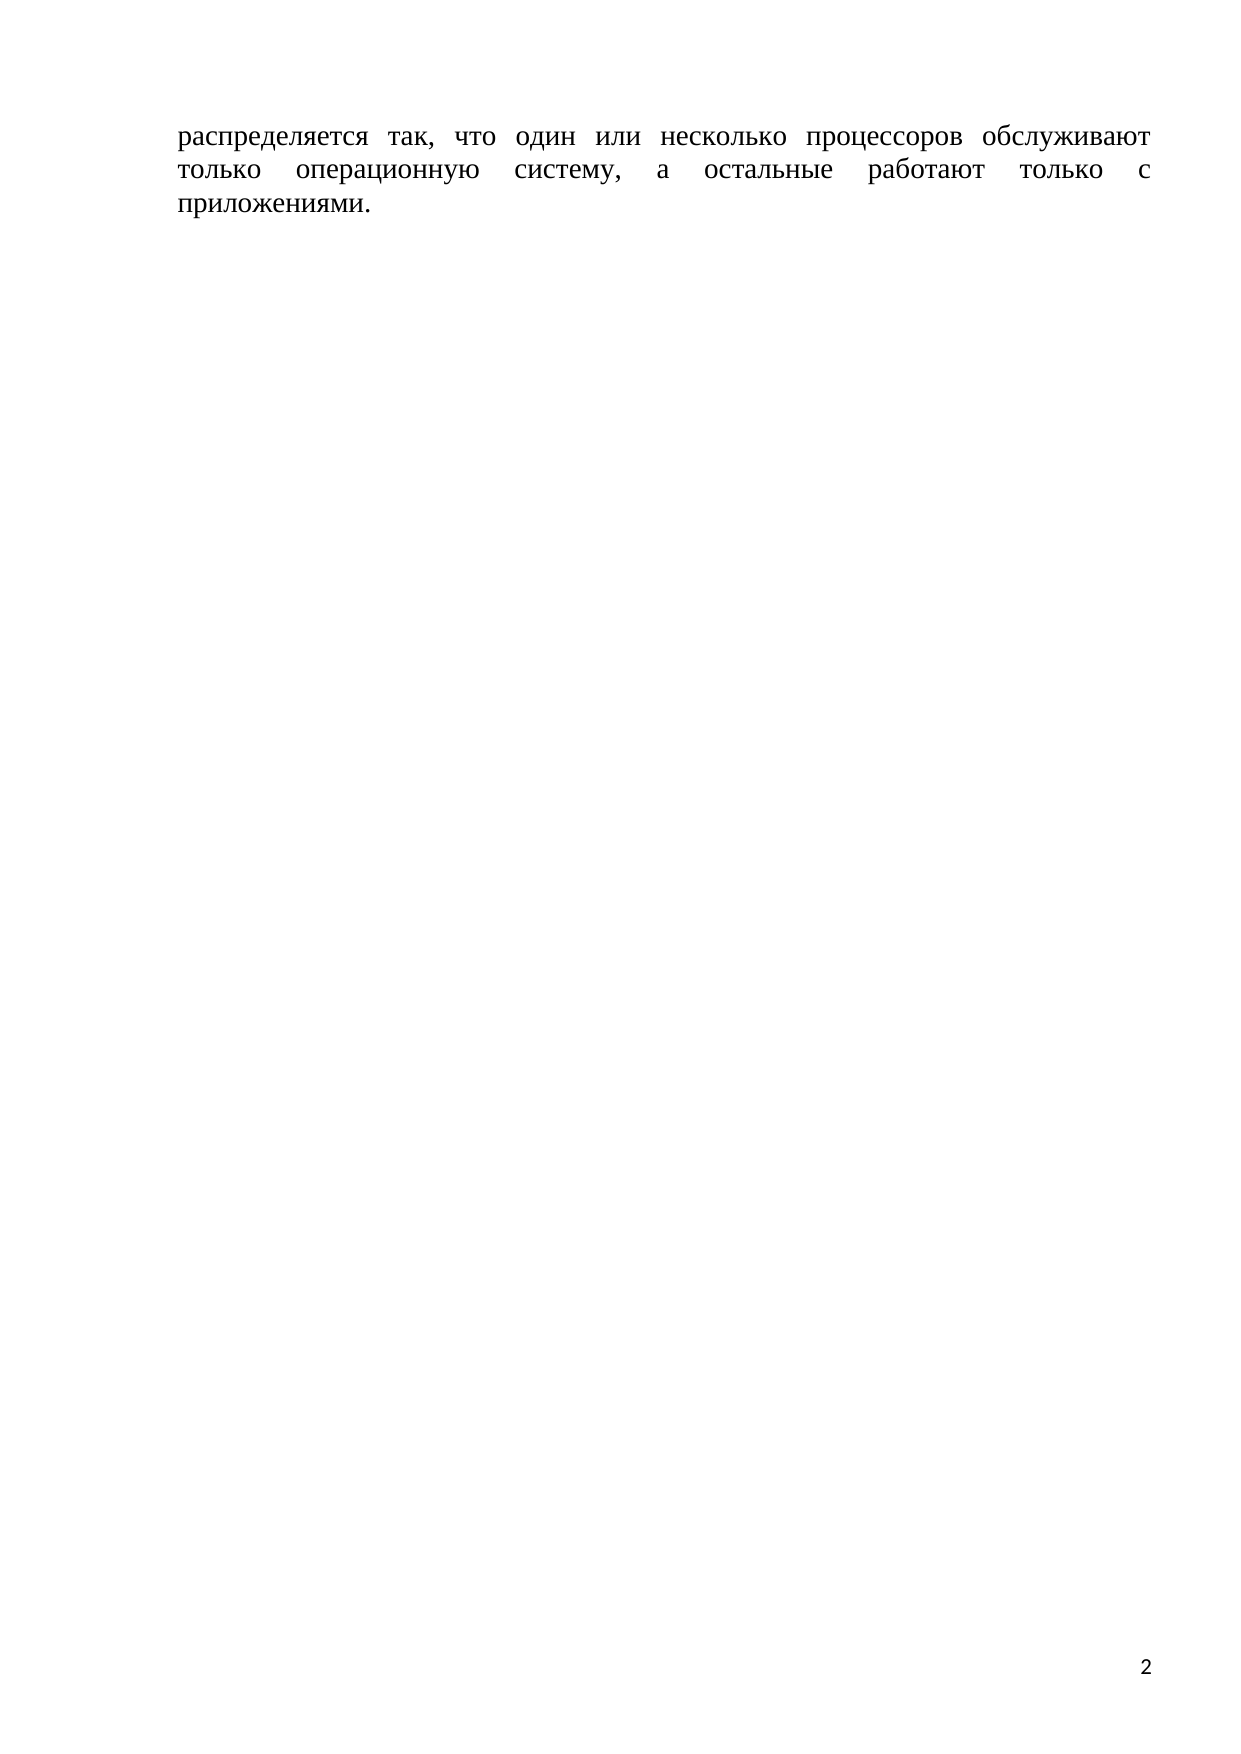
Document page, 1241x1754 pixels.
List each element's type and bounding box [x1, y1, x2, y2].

text [177, 118, 1152, 219]
